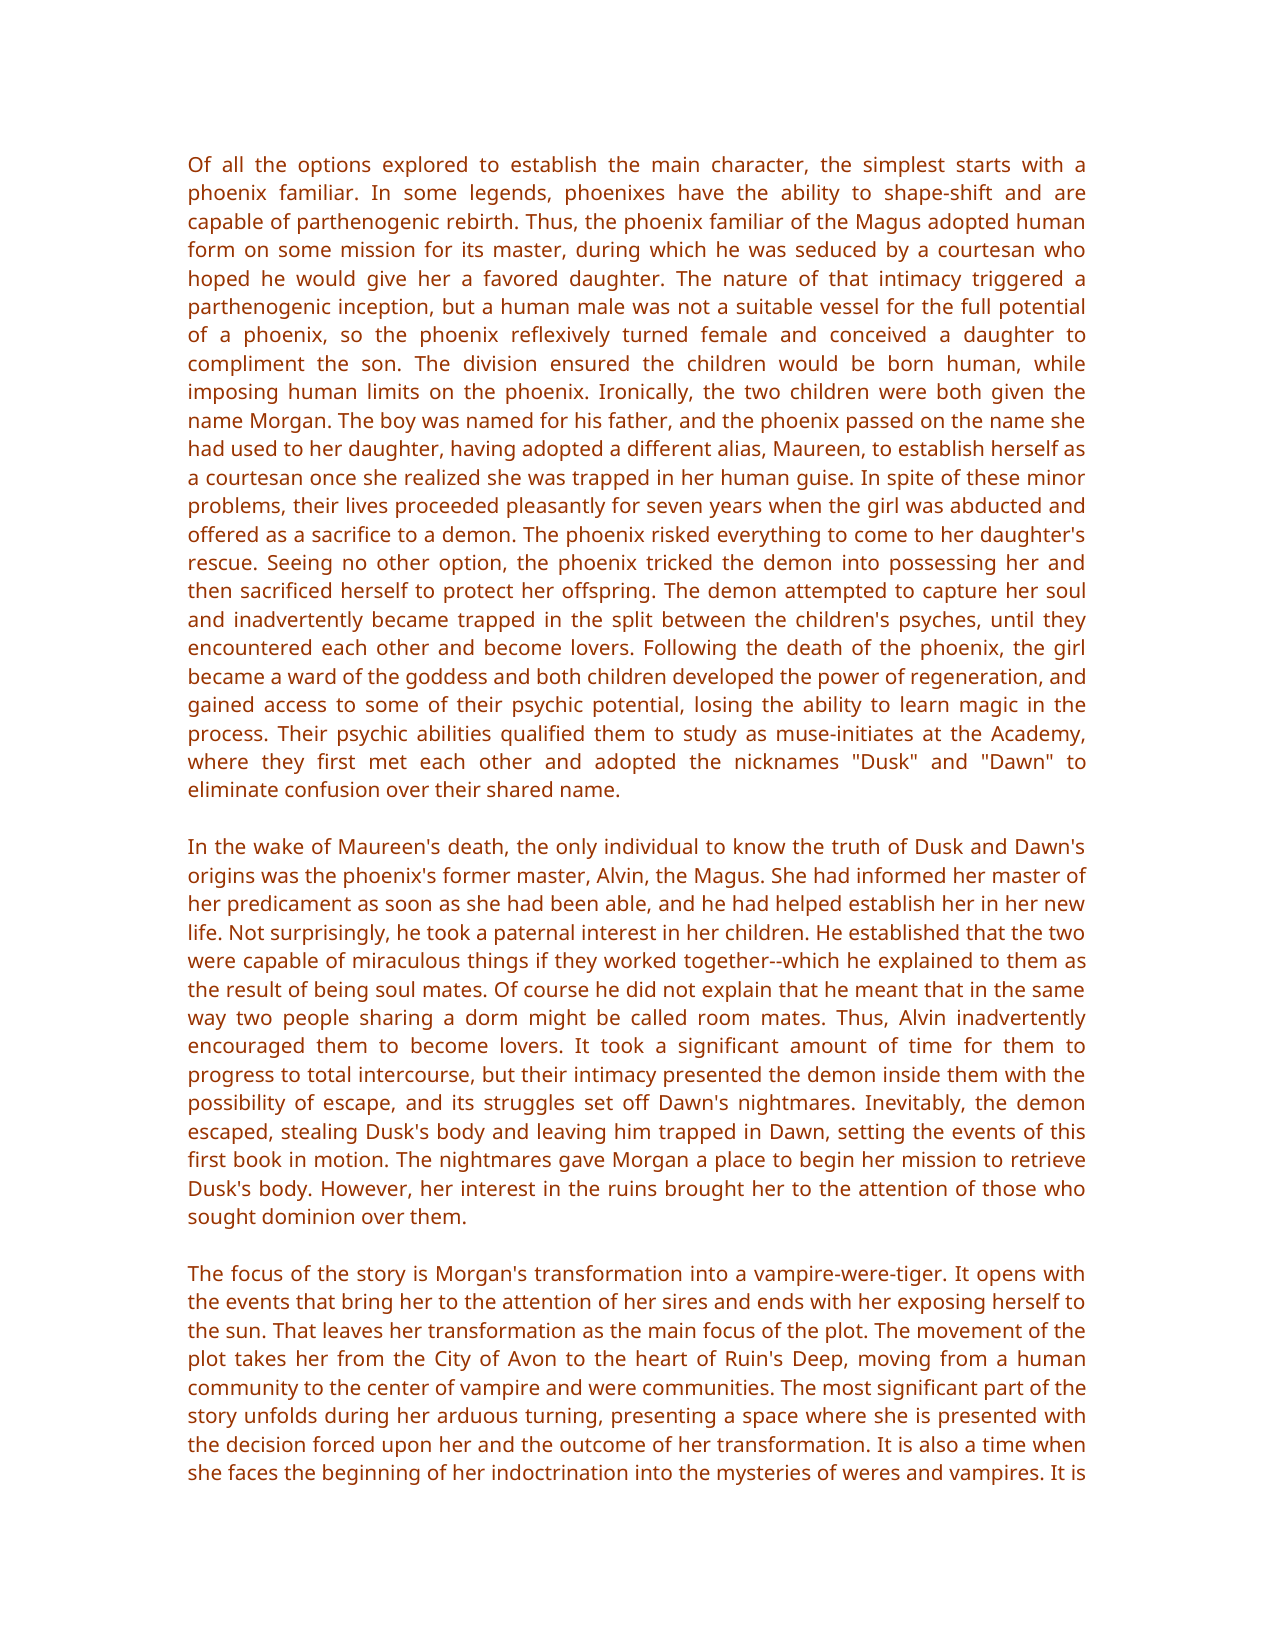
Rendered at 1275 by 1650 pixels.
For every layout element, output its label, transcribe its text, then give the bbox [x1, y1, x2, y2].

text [187, 1259, 1087, 1487]
text In the wake of Maureen's death, the only individual to know the truth of Dusk and Dawn's origins was the phoenix's former master, Alvin, the Magus. She had informed her master of her predicament as soon as she had been able, and he had helped establish her in her new life. Not surprisingly, he took a paternal interest in her children. He established that the two were capable of miraculous things if they worked together--which he explained to them as the result of being soul mates. Of course he did not explain that he meant that in the same way two people sharing a dorm might be called room mates. Thus, Alvin inadvertently encouraged them to become lovers. It took a significant amount of time for them to progress to total intercourse, but their intimacy presented the demon inside them with the possibility of escape, and its struggles set off Dawn's nightmares. Inevitably, the demon escaped, stealing Dusk's body and leaving him trapped in Dawn, setting the events of this first book in motion. The nightmares gave Morgan a place to begin her mission to retrieve Dusk's body. However, her interest in the ruins brought her to the attention of those who sought dominion over them. [187, 832, 1087, 1231]
text Of all the options explored to establish the main character, the simplest starts with a phoenix familiar. In some legends, phoenixes have the ability to shape-shift and are capable of parthenogenic rebirth. Thus, the phoenix familiar of the Magus adopted human form on some mission for its master, during which he was seduced by a courtesan who hoped he would give her a favored daughter. The nature of that intimacy triggered a parthenogenic inception, but a human male was not a suitable vessel for the full potential of a phoenix, so the phoenix reflexively turned female and conceived a daughter to compliment the son. The division ensured the children would be born human, while imposing human limits on the phoenix. Ironically, the two children were both given the name Morgan. The boy was named for his father, and the phoenix passed on the name she had used to her daughter, having adopted a different alias, Maureen, to establish herself as a courtesan once she realized she was trapped in her human guise. In spite of these minor problems, their lives proceeded pleasantly for seven years when the girl was abducted and offered as a sacrifice to a demon. The phoenix risked everything to come to her daughter's rescue. Seeing no other option, the phoenix tricked the demon into possessing her and then sacrificed herself to protect her offspring. The demon attempted to capture her soul and inadvertently became trapped in the split between the children's psyches, until they encountered each other and become lovers. Following the death of the phoenix, the girl became a ward of the goddess and both children developed the power of regeneration, and gained access to some of their psychic potential, losing the ability to learn magic in the process. Their psychic abilities qualified them to study as muse-initiates at the Academy, where they first met each other and adopted the nicknames "Dusk" and "Dawn" to eliminate confusion over their shared name. [187, 150, 1087, 804]
